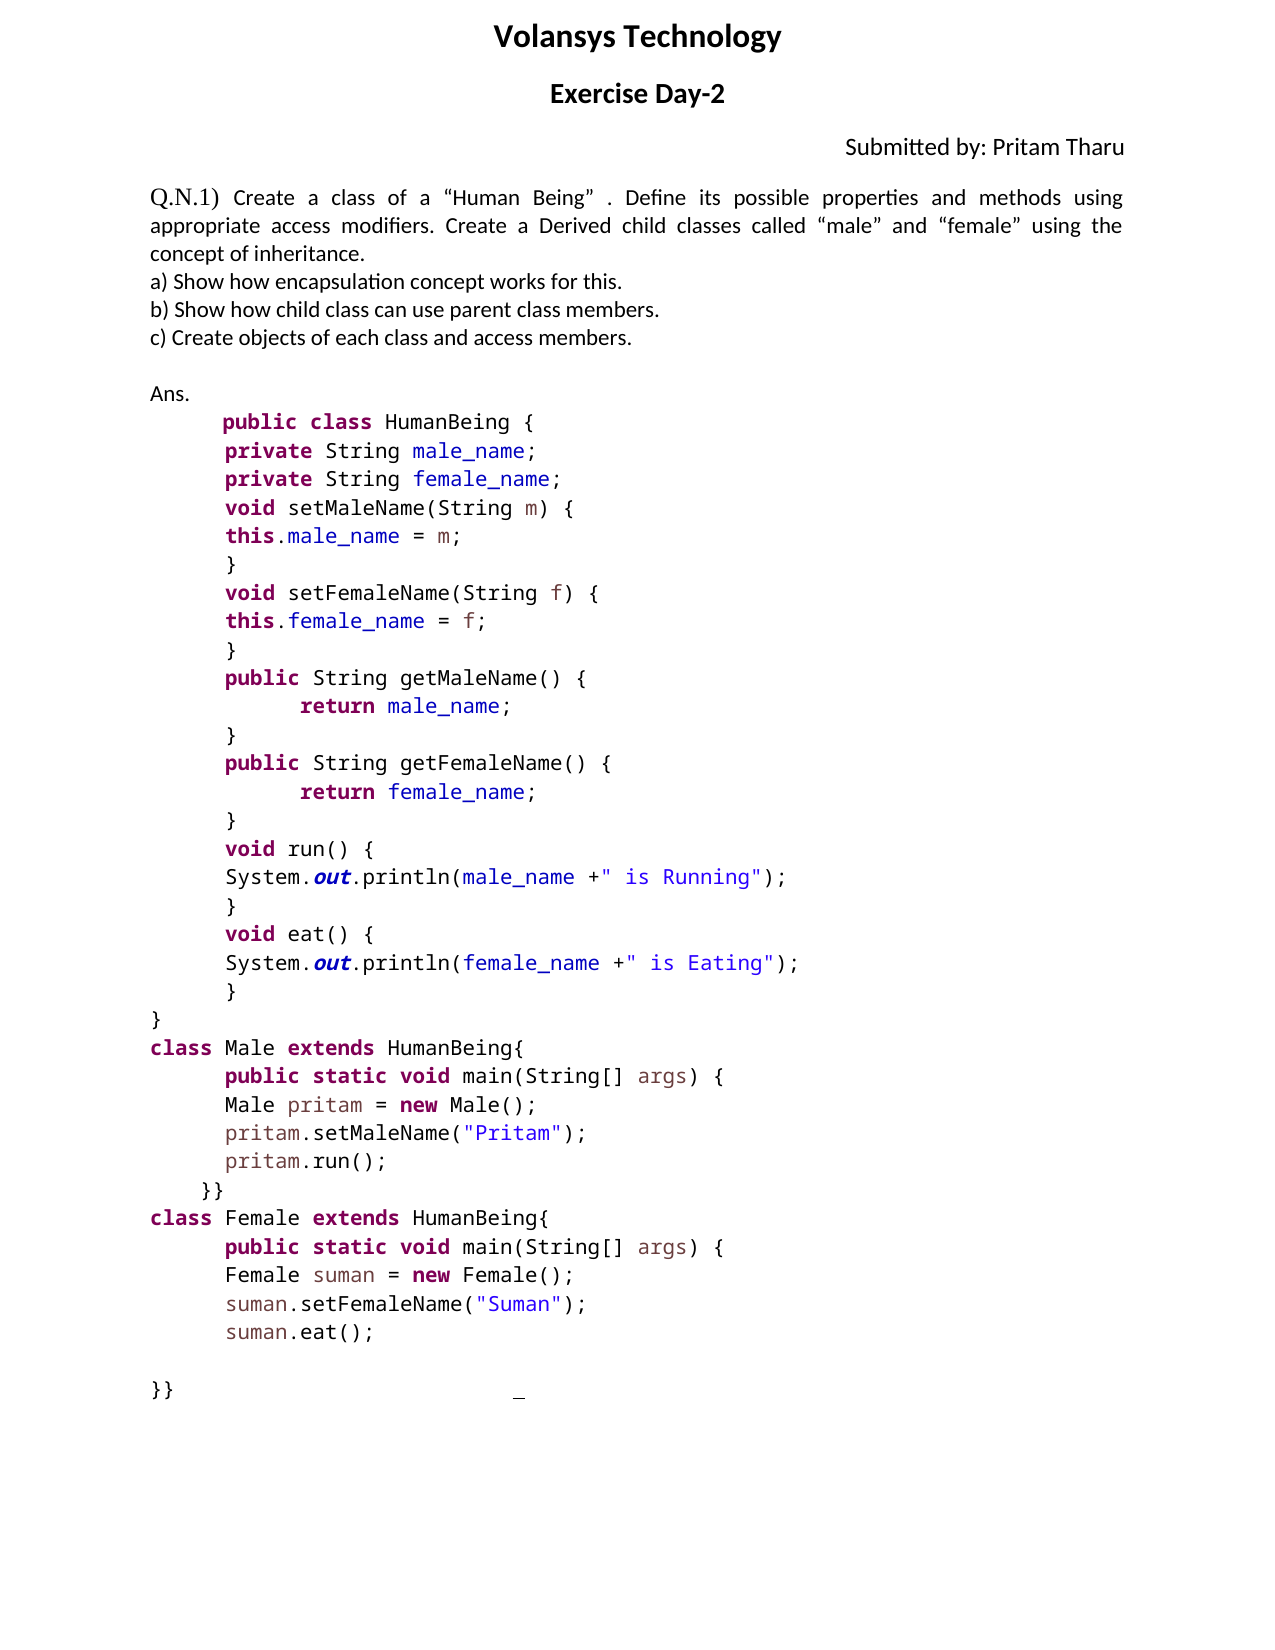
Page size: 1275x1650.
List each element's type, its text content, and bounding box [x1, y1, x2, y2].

text pritam.run(); [150, 1147, 1125, 1175]
text Q.N.1) Create a class of a “Human Being” . Define its possible properties and methods using appropriate access modifiers. Create a Derived child classes called “male” and “female” using the concept of inheritance. [150, 182, 1125, 267]
text } [150, 1004, 1125, 1033]
text Male pritam = new Male(); [150, 1090, 1125, 1118]
text Ans. [150, 379, 1125, 407]
text } [150, 805, 1125, 834]
text public String getFemaleName() { [150, 748, 1125, 777]
text return female_name; [150, 777, 1125, 805]
text void setMaleName(String m) { [150, 493, 1125, 521]
text public static void main(String[] args) { [150, 1232, 1125, 1260]
text private String female_name; [150, 464, 1125, 493]
text pritam.setMaleName("Pritam"); [150, 1118, 1125, 1147]
text Female suman = new Female(); [150, 1260, 1125, 1289]
text public String getMaleName() { [150, 663, 1125, 692]
text void setFemaleName(String f) { [150, 578, 1125, 606]
text }} [150, 1175, 1125, 1203]
text }} [150, 1374, 1125, 1402]
text this.male_name = m; [150, 521, 1125, 549]
text public static void main(String[] args) { [150, 1061, 1125, 1090]
text } [150, 549, 1125, 578]
text } [150, 635, 1125, 663]
text } [150, 720, 1125, 748]
text } [150, 976, 1125, 1004]
text void run() { [150, 834, 1125, 862]
text private String male_name; [150, 436, 1125, 464]
text c) Create objects of each class and access members. [150, 323, 1125, 351]
text a) Show how encapsulation concept works for this. [150, 267, 1125, 295]
text public class HumanBeing { [150, 407, 1125, 436]
text this.female_name = f; [150, 606, 1125, 635]
text class Male extends HumanBeing{ [150, 1033, 1125, 1061]
text System.out.println(female_name +" is Eating"); [150, 948, 1125, 976]
text suman.setFemaleName("Suman"); [150, 1289, 1125, 1317]
text System.out.println(male_name +" is Running"); [150, 862, 1125, 891]
text suman.eat(); [150, 1317, 1125, 1346]
text class Female extends HumanBeing{ [150, 1203, 1125, 1232]
text b) Show how child class can use parent class members. [150, 295, 1125, 323]
text } [150, 891, 1125, 919]
text return male_name; [150, 692, 1125, 720]
text void eat() { [150, 919, 1125, 948]
